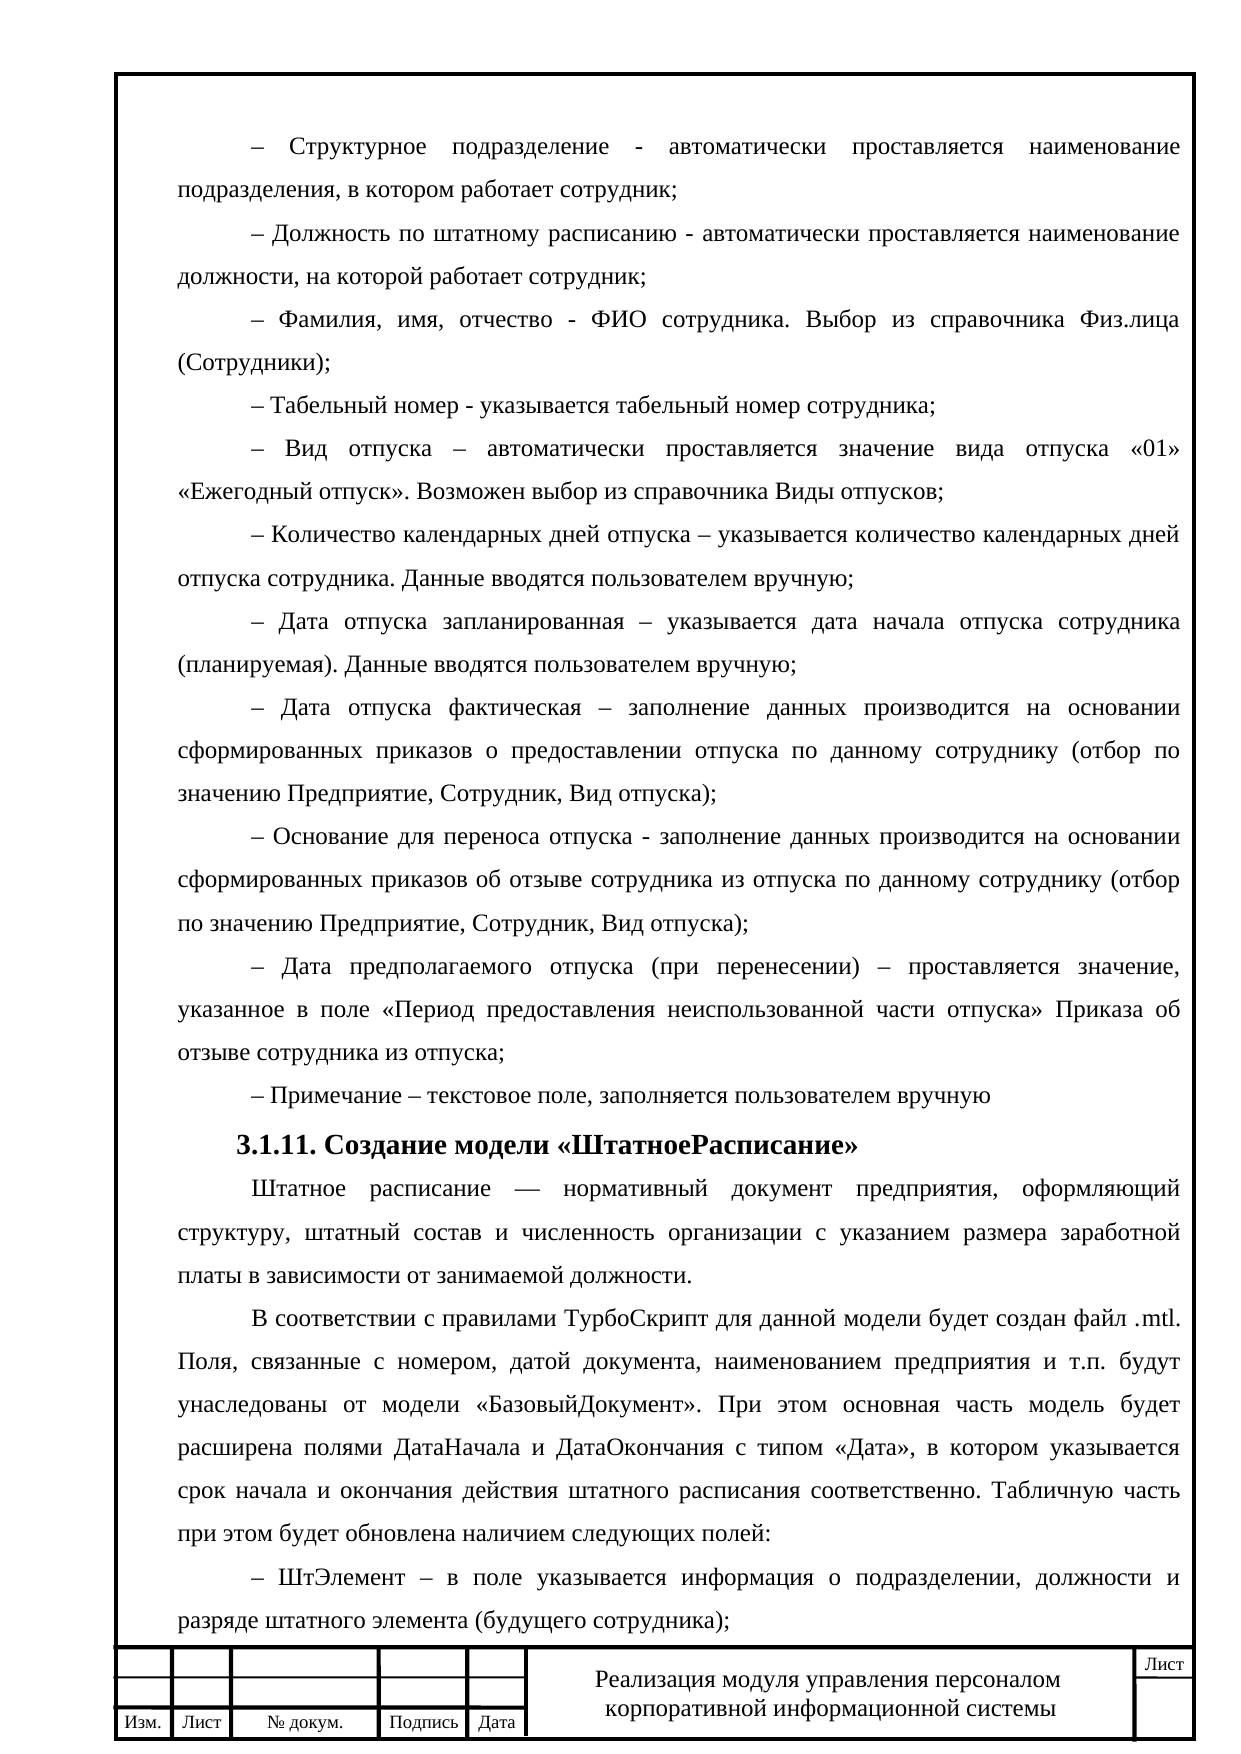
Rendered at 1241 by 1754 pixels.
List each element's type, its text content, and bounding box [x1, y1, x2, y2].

text – Дата отпуска запланированная – указывается дата начала отпуска сотрудника (планируемая). Данные вводятся пользователем вручную; [177, 606, 1181, 678]
text – Табельный номер - указывается табельный номер сотрудника; [177, 390, 1181, 419]
text Создание модели «ШтатноеРасписание» [162, 1127, 1181, 1161]
text В соответствии с правилами ТурбоСкрипт для данной модели будет создан файл .mtl. Поля, связанные с номером, датой документа, наименованием предприятия и т.п. будут унаследованы от модели «БазовыйДокумент». При этом основная часть модель будет расширена полями ДатаНачала и ДатаОкончания с типом «Дата», в котором указывается срок начала и окончания действия штатного расписания соответственно. Табличную часть при этом будет обновлена наличием следующих полей: [177, 1303, 1181, 1547]
text – Основание для переноса отпуска - заполнение данных производится на основании сформированных приказов об отзыве сотрудника из отпуска по данному сотруднику (отбор по значению Предприятие, Сотрудник, Вид отпуска); [177, 821, 1181, 936]
text – Количество календарных дней отпуска – указывается количество календарных дней отпуска сотрудника. Данные вводятся пользователем вручную; [177, 519, 1181, 591]
text – Дата предполагаемого отпуска (при перенесении) – проставляется значение, указанное в поле «Период предоставления неиспользованной части отпуска» Приказа об отзыве сотрудника из отпуска; [177, 951, 1181, 1066]
text Штатное расписание — нормативный документ предприятия, оформляющий структуру, штатный состав и численность организации с указанием размера заработной платы в зависимости от занимаемой должности. [177, 1173, 1181, 1288]
text – ШтЭлемент – в поле указывается информация о подразделении, должности и разряде штатного элемента (будущего сотрудника); [177, 1562, 1181, 1633]
text – Примечание – текстовое поле, заполняется пользователем вручную [177, 1080, 1181, 1109]
text – Должность по штатному расписанию - автоматически проставляется наименование должности, на которой работает сотрудник; [177, 218, 1181, 289]
text – Вид отпуска – автоматически проставляется значение вида отпуска «01» «Ежегодный отпуск». Возможен выбор из справочника Виды отпусков; [177, 433, 1181, 505]
text – Дата отпуска фактическая – заполнение данных производится на основании сформированных приказов о предоставлении отпуска по данному сотруднику (отбор по значению Предприятие, Сотрудник, Вид отпуска); [177, 692, 1181, 807]
text – Фамилия, имя, отчество - ФИО сотрудника. Выбор из справочника Физ.лица (Сотрудники); [177, 304, 1181, 376]
text – Структурное подразделение - автоматически проставляется наименование подразделения, в котором работает сотрудник; [177, 131, 1181, 203]
